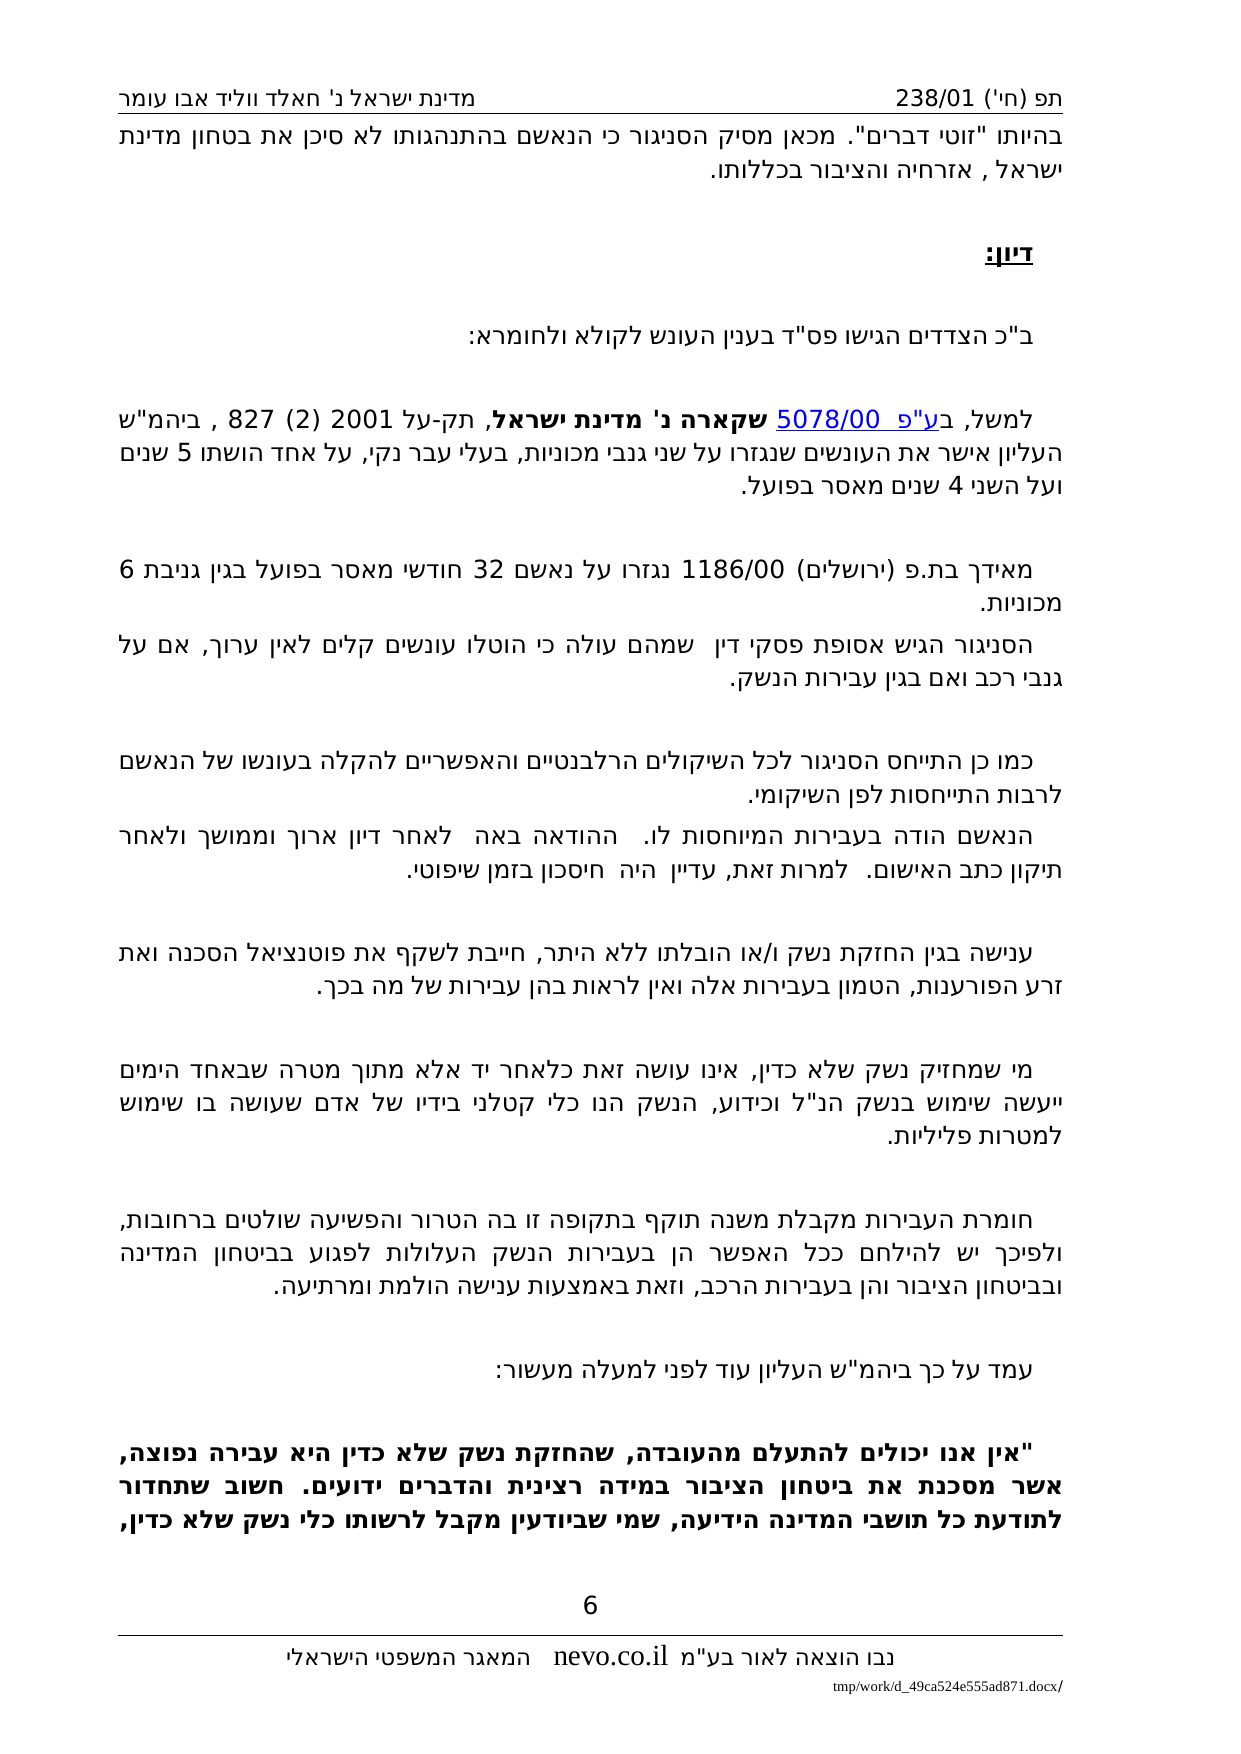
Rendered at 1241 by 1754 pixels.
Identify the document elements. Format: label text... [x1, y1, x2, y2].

text דיון: [118, 235, 1063, 268]
text הסניגור הגיש אסופת פסקי דין שמהם עולה כי הוטלו עונשים קלים לאין ערוך, אם על גנבי רכב ואם בגין עבירות הנשק. [118, 626, 1063, 693]
text הנאשם הודה בעבירות המיוחסות לו. ההודאה באה לאחר דיון ארוך וממושך ולאחר תיקון כתב האישום. למרות זאת, עדיין היה חיסכון בזמן שיפוטי.ו [118, 818, 1063, 885]
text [118, 118, 1063, 185]
text למשל, בע"פ 5078/00 שקארה נ' מדינת ישראל, תק-על 2001 (2) 827 , ביהמ"ש העליון אישר את העונשים שנגזרו על שני גנבי מכוניות, בעלי עבר נקי, על אחד הושתו 5 שנים ועל השני 4 שנים מאסר בפועל.נ [118, 401, 1063, 501]
text עמד על כך ביהמ"ש העליון עוד לפני למעלה מעשור: [118, 1351, 1063, 1385]
text ענישה בגין החזקת נשק ו/או הובלתו ללא היתר, חייבת לשקף את פוטנציאל הסכנה ואת זרע הפורענות, הטמון בעבירות אלה ואין לראות בהן עבירות של מה בכך. [118, 935, 1063, 1001]
text מאידך בת.פ (ירושלים) 1186/00 נגזרו על נאשם 32 חודשי מאסר בפועל בגין גניבת 6 מכוניות.ב [118, 551, 1063, 618]
text כמו כן התייחס הסניגור לכל השיקולים הרלבנטיים והאפשריים להקלה בעונשו של הנאשם לרבות התייחסות לפן השיקומי. [118, 743, 1063, 810]
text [118, 1435, 1063, 1535]
text ב"כ הצדדים הגישו פס"ד בענין העונש לקולא ולחומרא: [118, 318, 1063, 351]
text מי שמחזיק נשק שלא כדין, אינו עושה זאת כלאחר יד אלא מתוך מטרה שבאחד הימים ייעשה שימוש בנשק הנ"ל וכידוע, הנשק הנו כלי קטלני בידיו של אדם שעושה בו שימוש למטרות פליליות. [118, 1051, 1063, 1151]
text חומרת העבירות מקבלת משנה תוקף בתקופה זו בה הטרור והפשיעה שולטים ברחובות, ולפיכך יש להילחם ככל האפשר הן בעבירות הנשק העלולות לפגוע בביטחון המדינה ובביטחון הציבור והן בעבירות הרכב, וזאת באמצעות ענישה הולמת ומרתיעה. [118, 1201, 1063, 1301]
